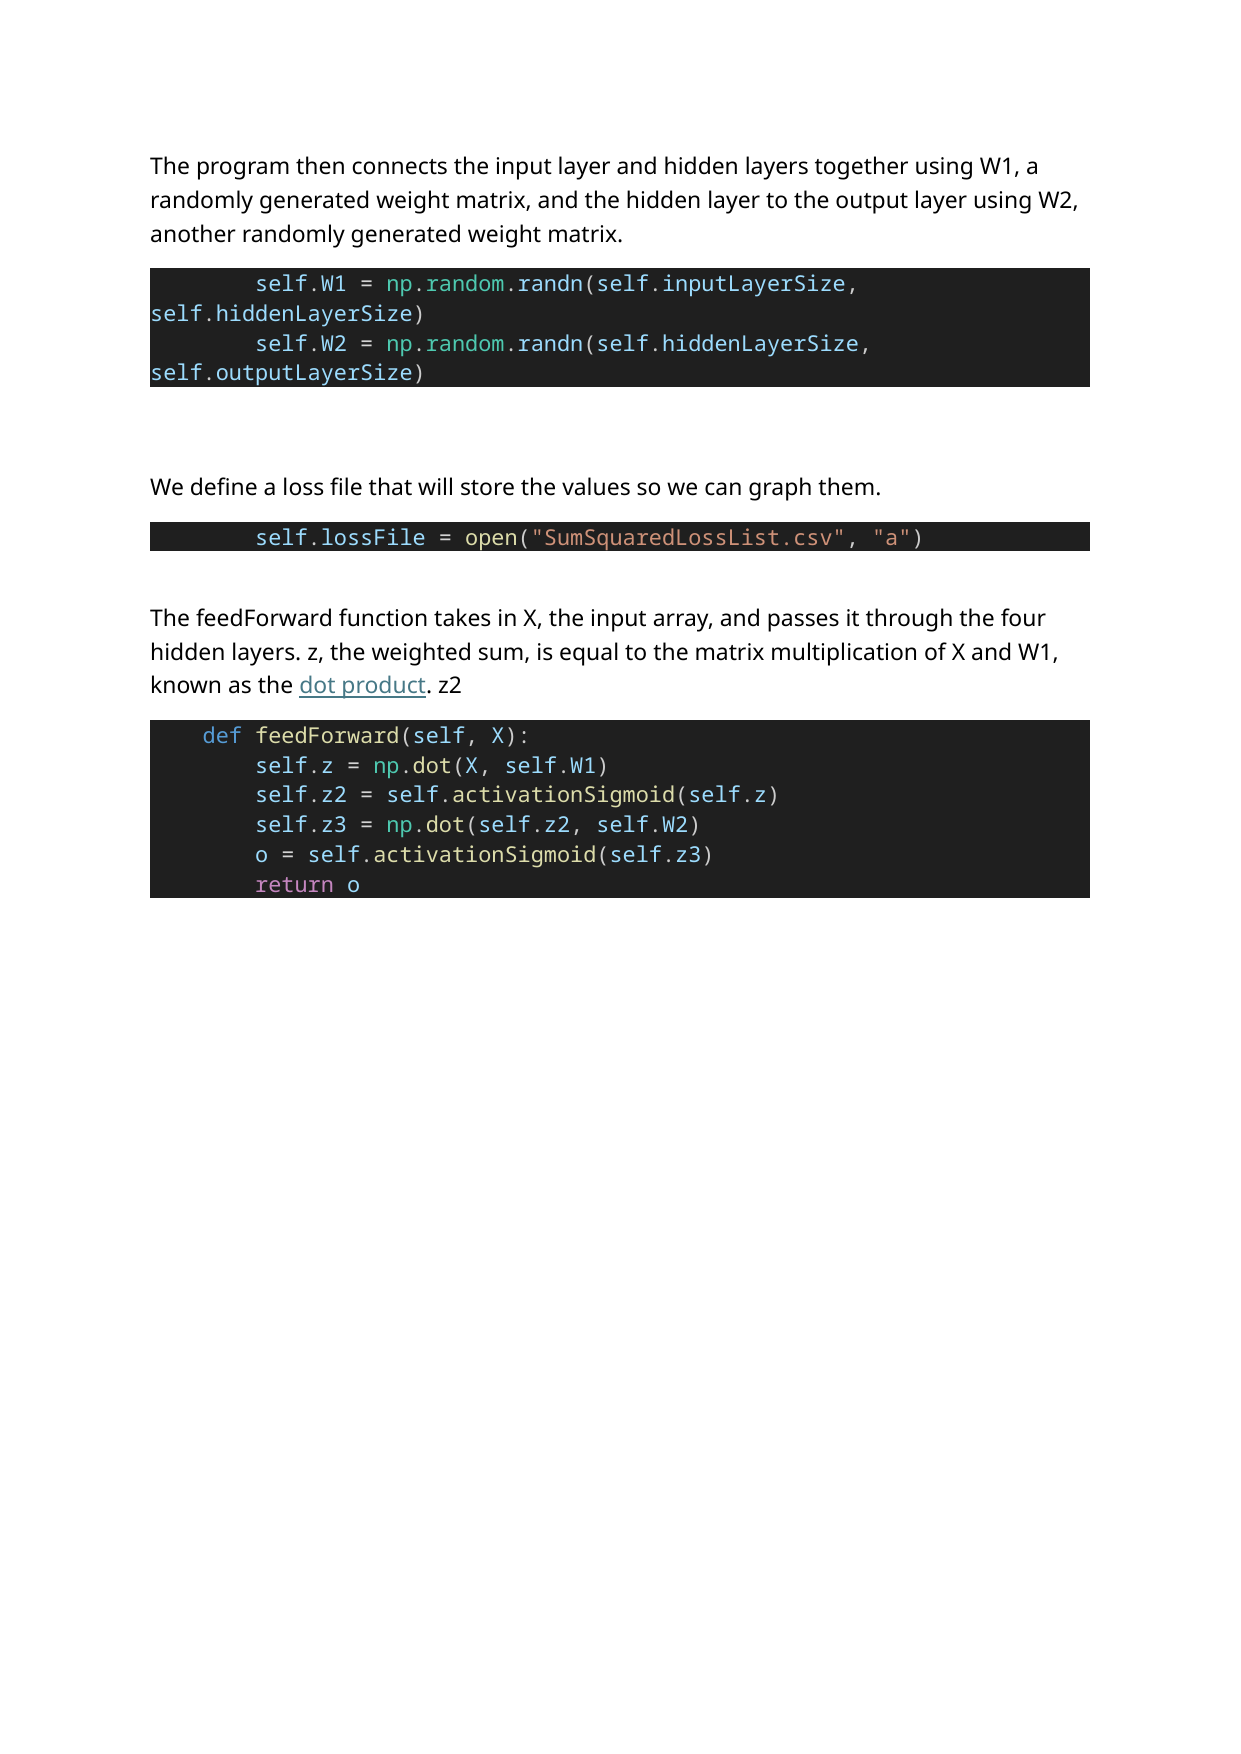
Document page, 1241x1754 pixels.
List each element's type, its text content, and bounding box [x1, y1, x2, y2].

text self.W1 = np.random.randn(self.inputLayerSize, self.hiddenLayerSize) [150, 268, 1090, 327]
text return o [150, 869, 1090, 898]
text The feedForward function takes in X, the input array, and passes it through the four hidden layers. z, the weighted sum, is equal to the matrix multiplication of X and W1, known as the dot product. z2 [150, 602, 1090, 701]
text self.z3 = np.dot(self.z2, self.W2) [150, 809, 1090, 839]
text self.z2 = self.activationSigmoid(self.z) [150, 779, 1090, 809]
text self.lossFile = open("SumSquaredLossList.csv", "a") [150, 522, 1090, 551]
text def feedForward(self, X): [150, 720, 1090, 749]
text o = self.activationSigmoid(self.z3) [150, 839, 1090, 869]
text The program then connects the input layer and hidden layers together using W1, a randomly generated weight matrix, and the hidden layer to the output layer using W2, another randomly generated weight matrix. [150, 150, 1090, 249]
text self.z = np.dot(X, self.W1) [150, 749, 1090, 779]
text We define a loss file that will store the values so we can graph them. [150, 471, 1090, 502]
text self.W2 = np.random.randn(self.hiddenLayerSize, self.outputLayerSize) [150, 327, 1090, 387]
